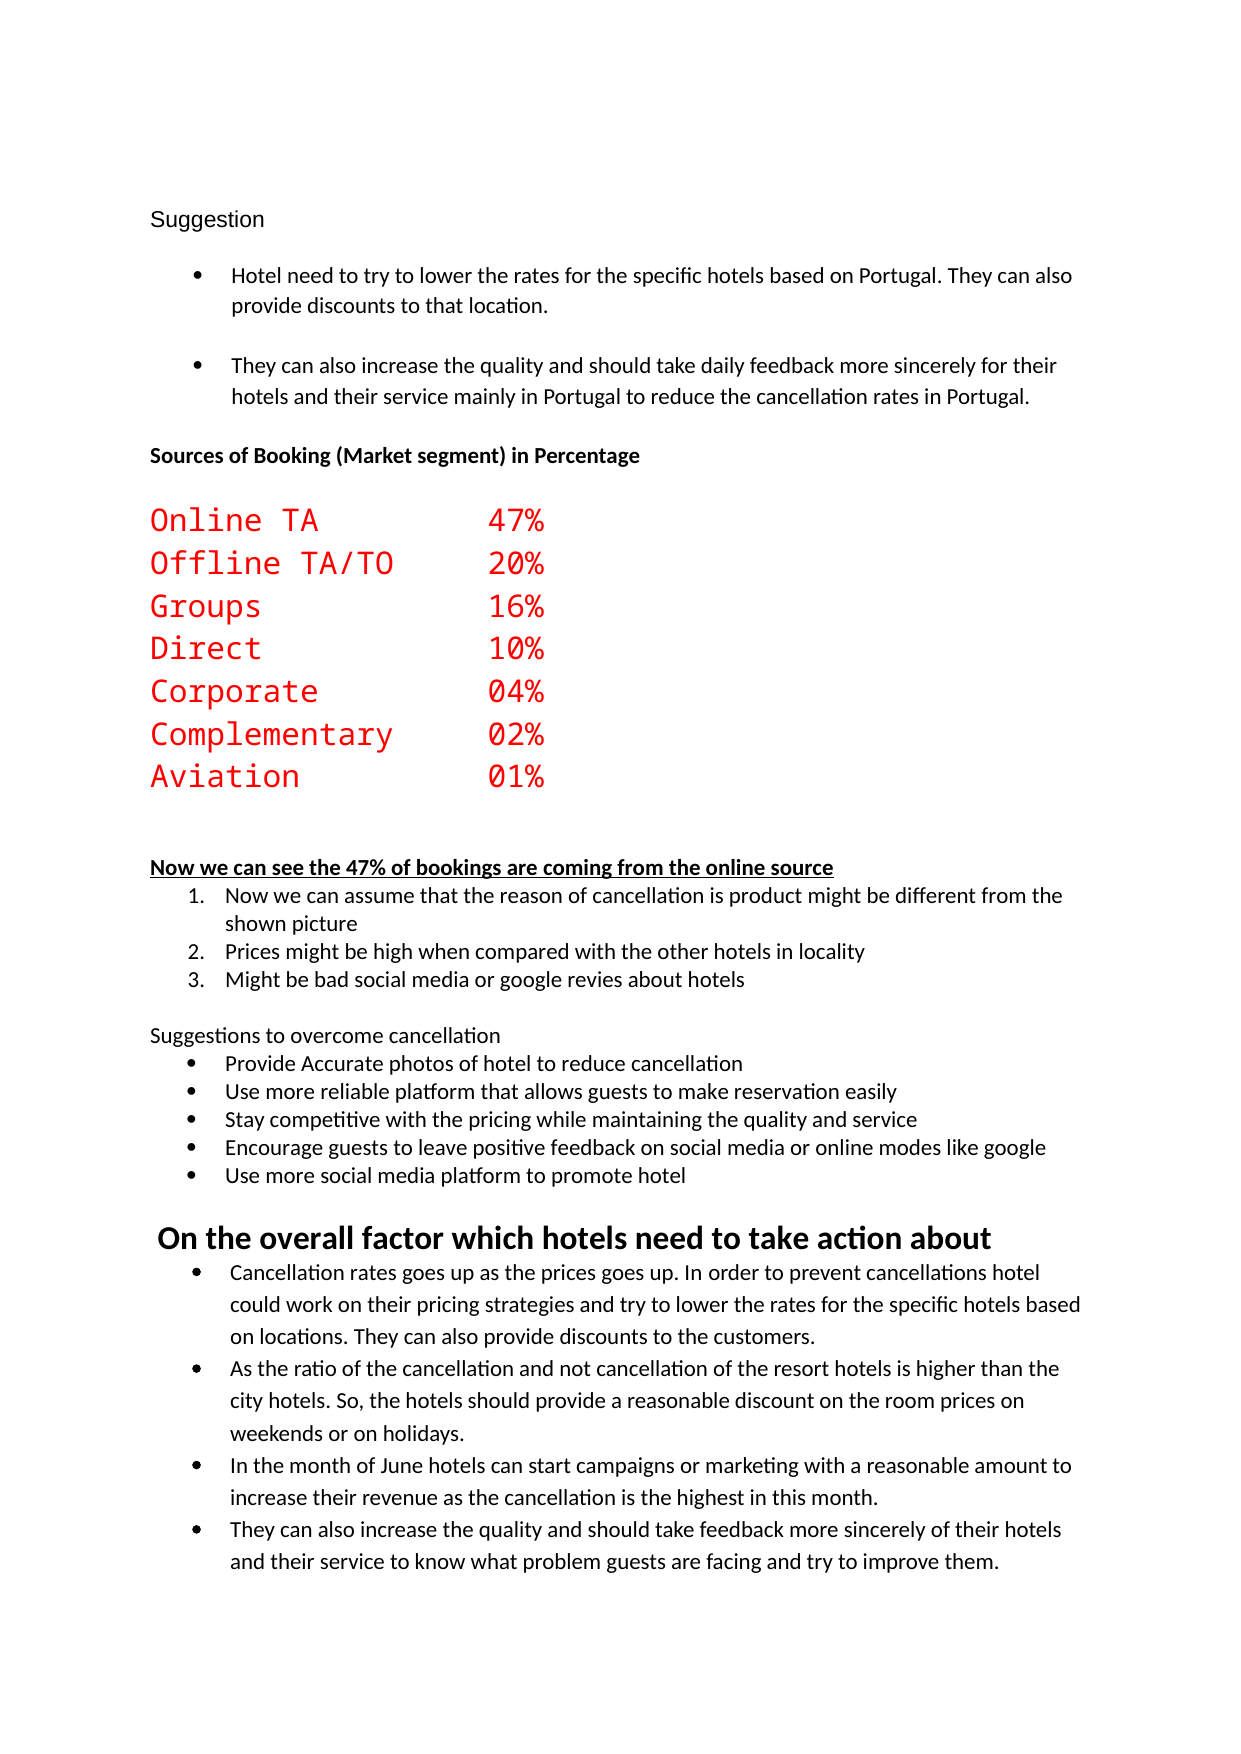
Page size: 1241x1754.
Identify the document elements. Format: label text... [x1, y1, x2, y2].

list Now we can assume that the reason of cancellation is product might be different from the shown picture [187, 881, 1090, 937]
list Prices might be high when compared with the other hotels in locality [187, 937, 1090, 965]
list Use more social media platform to promote hotel [187, 1161, 1090, 1189]
text Sources of Booking (Market segment) in Percentage [150, 441, 1090, 469]
text Corporate 04% [150, 669, 1090, 711]
list Use more reliable platform that allows guests to make reservation easily [187, 1077, 1090, 1105]
text On the overall factor which hotels need to take action about [150, 1217, 1090, 1258]
list Might be bad social media or google revies about hotels [187, 965, 1090, 993]
list In the month of June hotels can start campaigns or marketing with a reasonable amount to increase their revenue as the cancellation is the highest in this month. [192, 1451, 1090, 1511]
list Encourage guests to leave positive feedback on social media or online modes like google [187, 1133, 1090, 1161]
list Hotel need to try to lower the rates for the specific hotels based on Portugal. They can also provide discounts to that location. [194, 261, 1090, 319]
text Complementary 02% [150, 711, 1090, 754]
text Aviation 01% [150, 754, 1090, 797]
list They can also increase the quality and should take feedback more sincerely of their hotels and their service to know what problem guests are facing and try to improve them. [192, 1515, 1090, 1575]
text Direct 10% [150, 626, 1090, 669]
list Cancellation rates goes up as the prices goes up. In order to prevent cancellations hotel could work on their pricing strategies and try to lower the rates for the specific hotels based on locations. They can also provide discounts to the customers. [192, 1258, 1090, 1350]
text Suggestion [150, 206, 1090, 232]
text Groups 16% [150, 584, 1090, 626]
list Stay competitive with the pricing while maintaining the quality and service [187, 1105, 1090, 1133]
list They can also increase the quality and should take daily feedback more sincerely for their hotels and their service mainly in Portugal to reduce the cancellation rates in Portugal. [194, 352, 1090, 410]
text Suggestions to overcome cancellation [150, 1021, 1090, 1049]
list Provide Accurate photos of hotel to reduce cancellation [187, 1049, 1090, 1077]
list As the ratio of the cancellation and not cancellation of the resort hotels is higher than the city hotels. So, the hotels should provide a reasonable discount on the room prices on weekends or on holidays. [192, 1354, 1090, 1447]
text Offline TA/TO 20% [150, 541, 1090, 584]
text Online TA 47% [150, 498, 1090, 541]
text Now we can see the 47% of bookings are coming from the online source [150, 853, 1090, 881]
